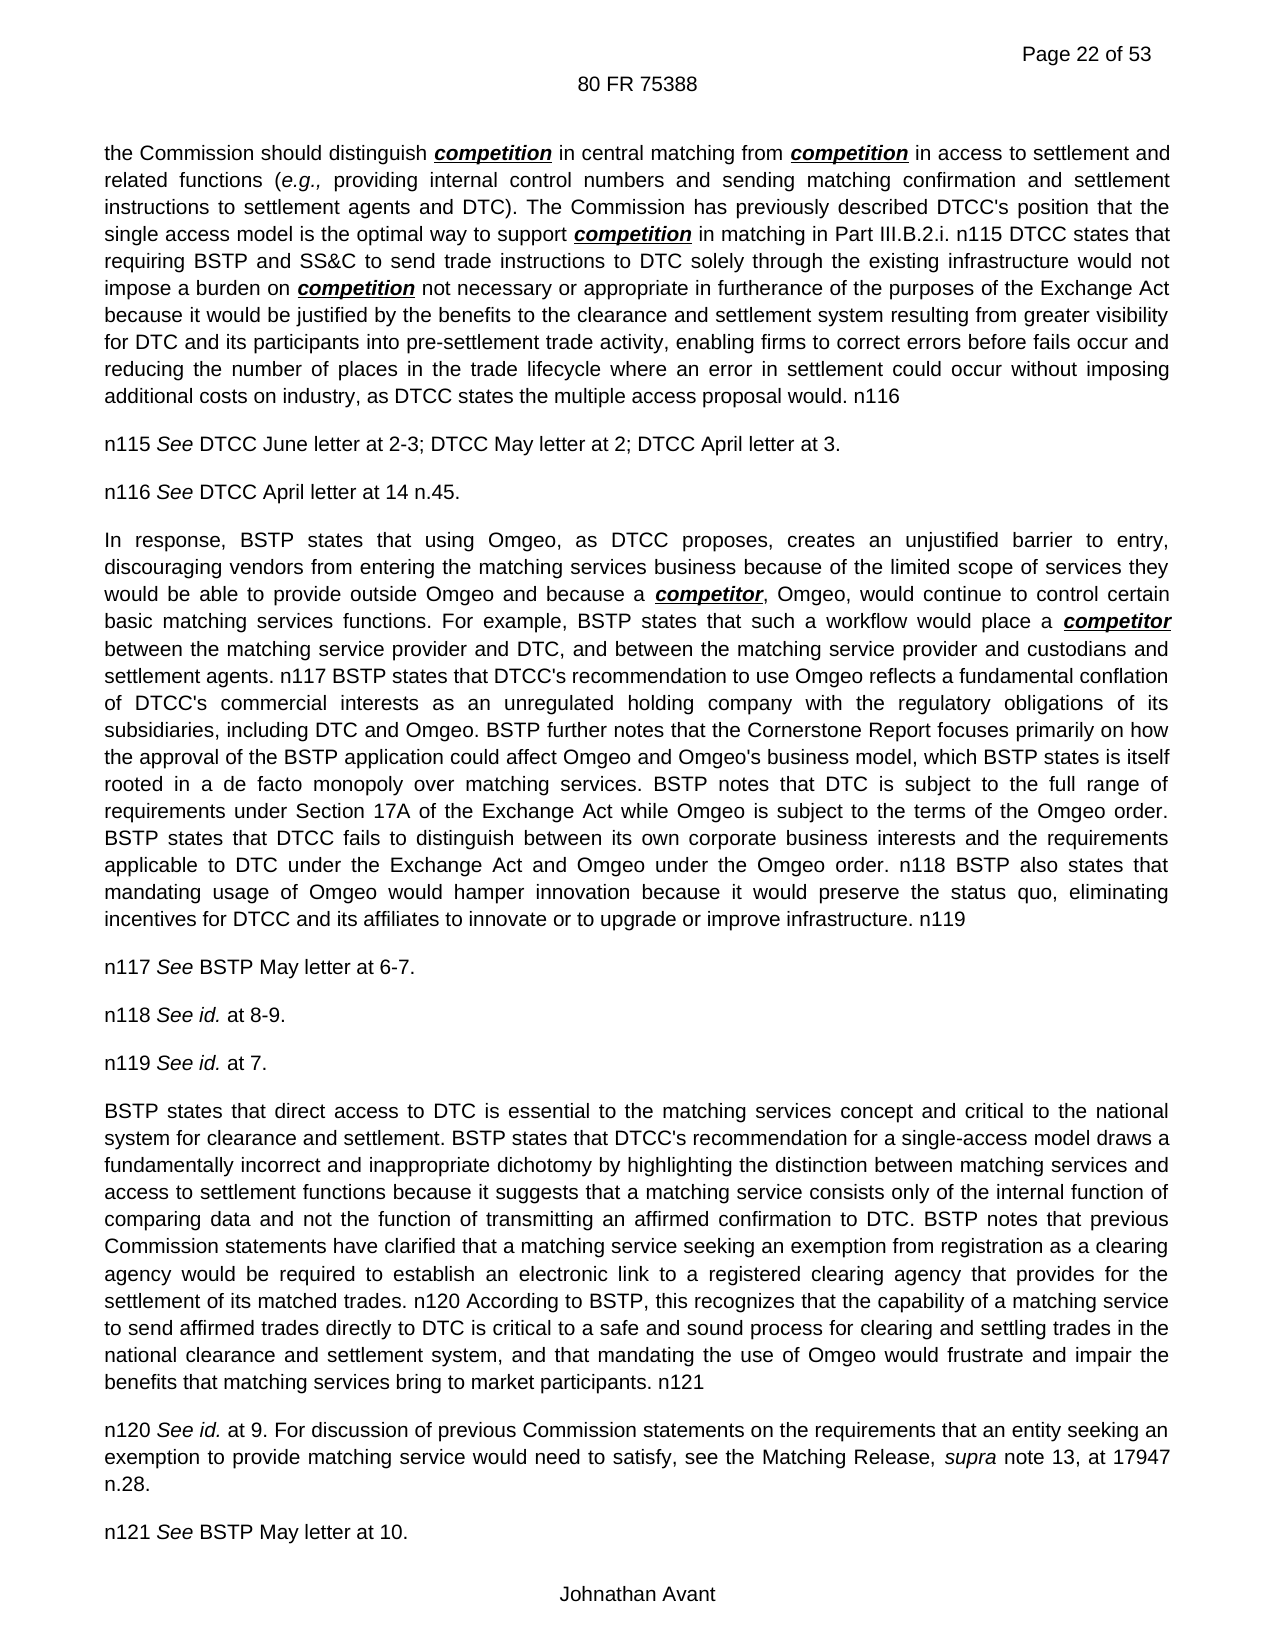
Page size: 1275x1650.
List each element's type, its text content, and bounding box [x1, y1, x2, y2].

text n117 See BSTP May letter at 6-7. [104, 952, 1171, 979]
text n121 See BSTP May letter at 10. [104, 1517, 1171, 1544]
text n120 See id. at 9. For discussion of previous Commission statements on the requirements that an entity seeking an exemption to provide matching service would need to satisfy, see the Matching Release, supra note 13, at 17947 n.28. [104, 1414, 1171, 1496]
text n115 See DTCC June letter at 2-3; DTCC May letter at 2; DTCC April letter at 3. [104, 429, 1171, 456]
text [104, 137, 1171, 408]
text n118 See id. at 8-9. [104, 1000, 1171, 1027]
text n116 See DTCC April letter at 14 n.45. [104, 477, 1171, 504]
text n119 See id. at 7. [104, 1048, 1171, 1075]
text BSTP states that direct access to DTC is essential to the matching services concept and critical to the national system for clearance and settlement. BSTP states that DTCC's recommendation for a single-access model draws a fundamentally incorrect and inappropriate dichotomy by highlighting the distinction between matching services and access to settlement functions because it suggests that a matching service consists only of the internal function of comparing data and not the function of transmitting an affirmed confirmation to DTC. BSTP notes that previous Commission statements have clarified that a matching service seeking an exemption from registration as a clearing agency would be required to establish an electronic link to a registered clearing agency that provides for the settlement of its matched trades. n120 According to BSTP, this recognizes that the capability of a matching service to send affirmed trades directly to DTC is critical to a safe and sound process for clearing and settling trades in the national clearance and settlement system, and that mandating the use of Omgeo would frustrate and impair the benefits that matching services bring to market participants. n121 [104, 1096, 1171, 1394]
text In response, BSTP states that using Omgeo, as DTCC proposes, creates an unjustified barrier to entry, discouraging vendors from entering the matching services business because of the limited scope of services they would be able to provide outside Omgeo and because a competitor, Omgeo, would continue to control certain basic matching services functions. For example, BSTP states that such a workflow would place a competitor between the matching service provider and DTC, and between the matching service provider and custodians and settlement agents. n117 BSTP states that DTCC's recommendation to use Omgeo reflects a fundamental conflation of DTCC's commercial interests as an unregulated holding company with the regulatory obligations of its subsidiaries, including DTC and Omgeo. BSTP further notes that the Cornerstone Report focuses primarily on how the approval of the BSTP application could affect Omgeo and Omgeo's business model, which BSTP states is itself rooted in a de facto monopoly over matching services. BSTP notes that DTC is subject to the full range of requirements under Section 17A of the Exchange Act while Omgeo is subject to the terms of the Omgeo order. BSTP states that DTCC fails to distinguish between its own corporate business interests and the requirements applicable to DTC under the Exchange Act and Omgeo under the Omgeo order. n118 BSTP also states that mandating usage of Omgeo would hamper innovation because it would preserve the status quo, eliminating incentives for DTCC and its affiliates to innovate or to upgrade or improve infrastructure. n119 [104, 525, 1171, 931]
